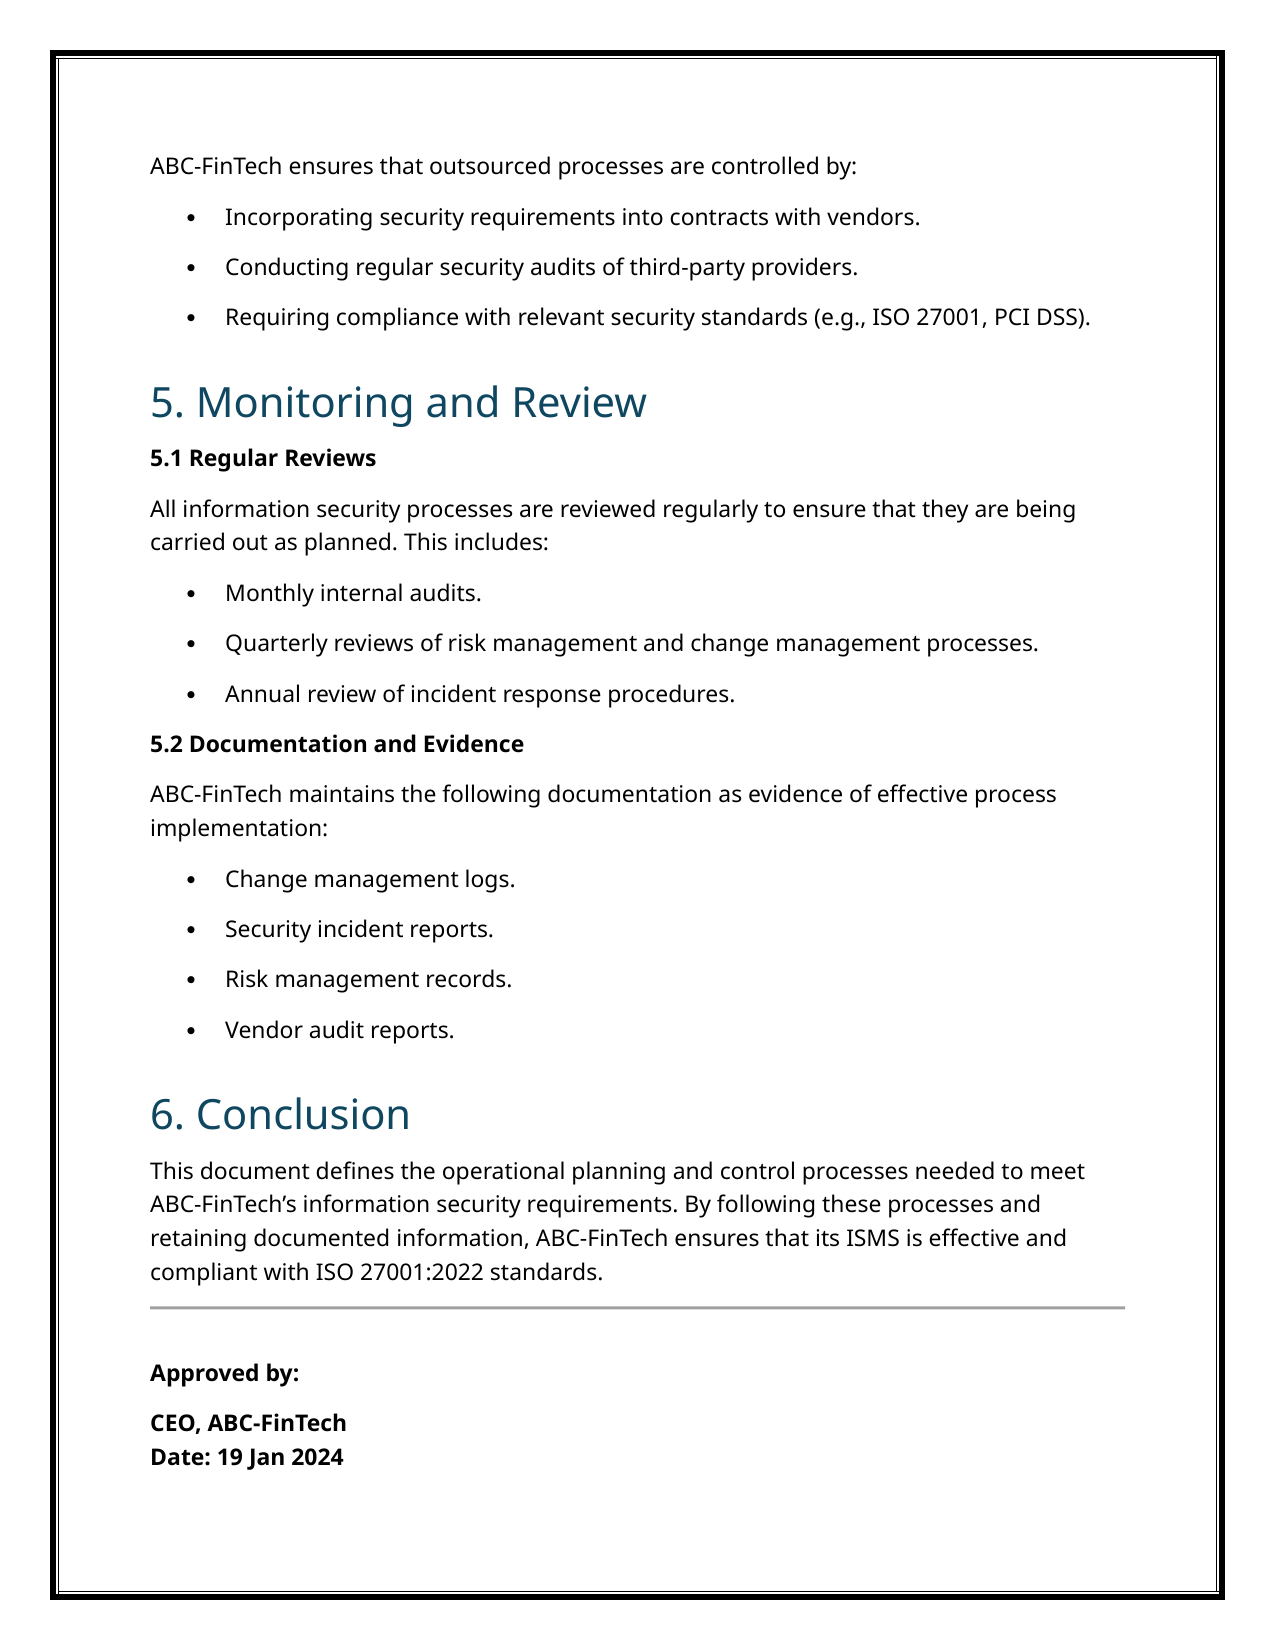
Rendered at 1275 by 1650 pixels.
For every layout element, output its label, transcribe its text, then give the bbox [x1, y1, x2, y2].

subtitle 5. Monitoring and Review [150, 372, 1125, 429]
list Annual review of incident response procedures. [187, 677, 1125, 709]
list Security incident reports. [187, 913, 1125, 944]
list Vendor audit reports. [187, 1014, 1125, 1045]
list Change management logs. [187, 862, 1125, 894]
text This document defines the operational planning and control processes needed to meet ABC-FinTech’s information security requirements. By following these processes and retaining documented information, ABC-FinTech ensures that its ISMS is effective and compliant with ISO 27001:2022 standards. [150, 1154, 1125, 1287]
subtitle 6. Conclusion [150, 1085, 1125, 1142]
text 5.1 Regular Reviews [150, 442, 1125, 473]
text All information security processes are reviewed regularly to ensure that they are being carried out as planned. This includes: [150, 492, 1125, 557]
list Risk management records. [187, 963, 1125, 994]
text ABC-FinTech maintains the following documentation as evidence of effective process implementation: [150, 778, 1125, 843]
list Monthly internal audits. [187, 577, 1125, 608]
list Requiring compliance with relevant security standards (e.g., ISO 27001, PCI DSS). [187, 301, 1125, 332]
text CEO, ABC-FinTech Date: 19 Jan 2024 [150, 1407, 1125, 1472]
text Approved by: [150, 1357, 1125, 1388]
list Incorporating security requirements into contracts with vendors. [187, 200, 1125, 232]
list Conducting regular security audits of third-party providers. [187, 251, 1125, 282]
list Quarterly reviews of risk management and change management processes. [187, 627, 1125, 658]
text 5.2 Documentation and Evidence [150, 728, 1125, 759]
text ABC-FinTech ensures that outsourced processes are controlled by: [150, 150, 1125, 181]
